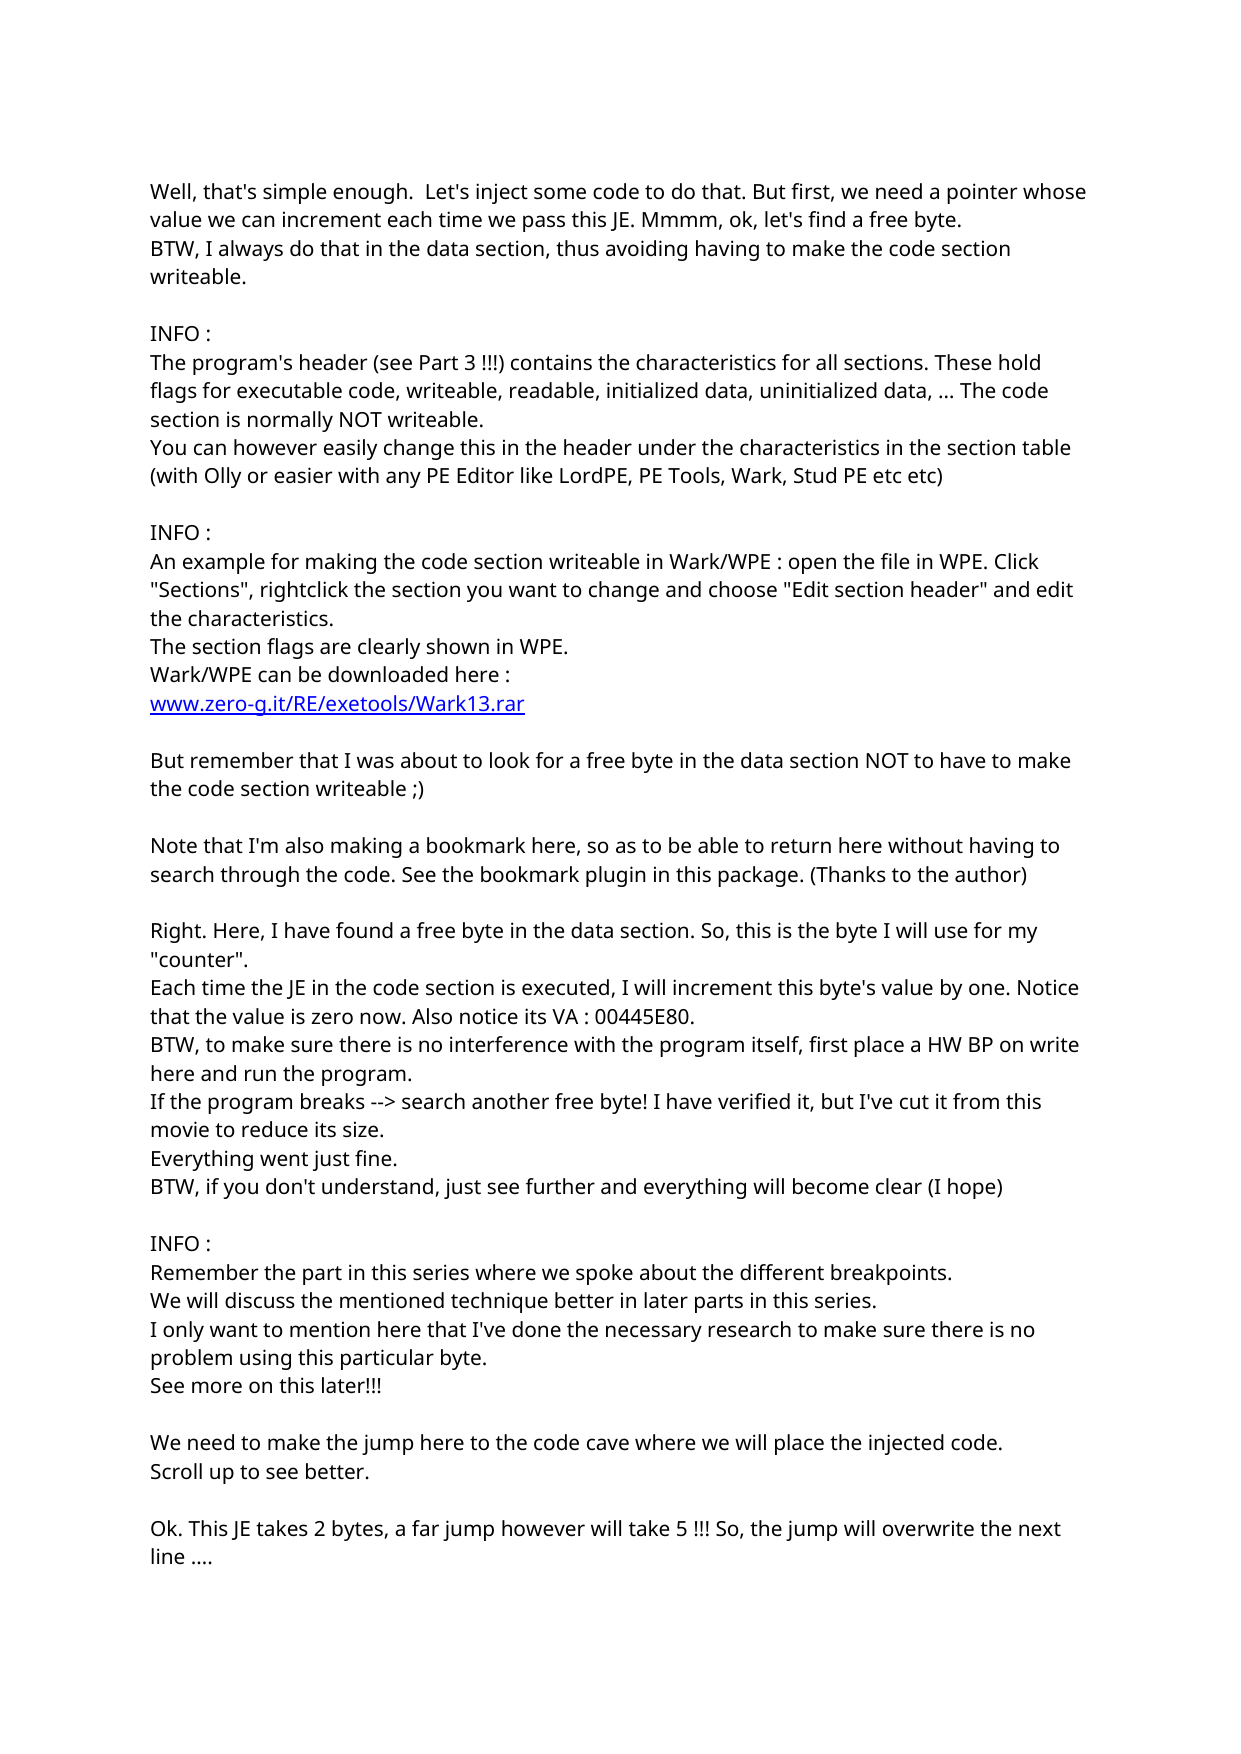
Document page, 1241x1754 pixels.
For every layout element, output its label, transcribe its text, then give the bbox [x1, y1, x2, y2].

text Ok. This JE takes 2 bytes, a far jump however will take 5 !!! So, the jump will overwrite the next line …. [150, 1514, 1090, 1571]
text You can however easily change this in the header under the characteristics in the section table (with Olly or easier with any PE Editor like LordPE, PE Tools, Wark, Stud PE etc etc) [150, 433, 1090, 490]
text Well, that's simple enough. Let's inject some code to do that. But first, we need a pointer whose value we can increment each time we pass this JE. Mmmm, ok, let's find a free byte. [150, 177, 1090, 234]
text INFO : [150, 1229, 1090, 1258]
text INFO : [150, 518, 1090, 547]
text If the program breaks --> search another free byte! I have verified it, but I've cut it from this movie to reduce its size. [150, 1087, 1090, 1144]
text www.zero-g.it/RE/exetools/Wark13.rar [150, 689, 1090, 717]
text Note that I'm also making a bookmark here, so as to be able to return here without having to search through the code. See the bookmark plugin in this package. (Thanks to the author) [150, 831, 1090, 888]
text INFO : [150, 319, 1090, 348]
text I only want to mention here that I've done the necessary research to make sure there is no problem using this particular byte. [150, 1315, 1090, 1372]
text BTW, to make sure there is no interference with the program itself, first place a HW BP on write here and run the program. [150, 1030, 1090, 1087]
text The program's header (see Part 3 !!!) contains the characteristics for all sections. These hold flags for executable code, writeable, readable, initialized data, uninitialized data, … The code section is normally NOT writeable. [150, 348, 1090, 433]
text BTW, if you don't understand, just see further and everything will become clear (I hope) [150, 1172, 1090, 1201]
text Wark/WPE can be downloaded here : [150, 661, 1090, 689]
text We need to make the jump here to the code cave where we will place the injected code. [150, 1428, 1090, 1457]
text Scroll up to see better. [150, 1457, 1090, 1485]
text Right. Here, I have found a free byte in the data section. So, this is the byte I will use for my "counter". [150, 917, 1090, 973]
text Each time the JE in the code section is executed, I will increment this byte's value by one. Notice that the value is zero now. Also notice its VA : 00445E80. [150, 973, 1090, 1030]
text But remember that I was about to look for a free byte in the data section NOT to have to make the code section writeable ;) [150, 746, 1090, 803]
text An example for making the code section writeable in Wark/WPE : open the file in WPE. Click "Sections", rightclick the section you want to change and choose "Edit section header" and edit the characteristics. [150, 547, 1090, 632]
text We will discuss the mentioned technique better in later parts in this series. [150, 1286, 1090, 1315]
text Remember the part in this series where we spoke about the different breakpoints. [150, 1258, 1090, 1286]
text See more on this later!!! [150, 1372, 1090, 1400]
text The section flags are clearly shown in WPE. [150, 632, 1090, 661]
text BTW, I always do that in the data section, thus avoiding having to make the code section writeable. [150, 234, 1090, 291]
text Everything went just fine. [150, 1144, 1090, 1172]
